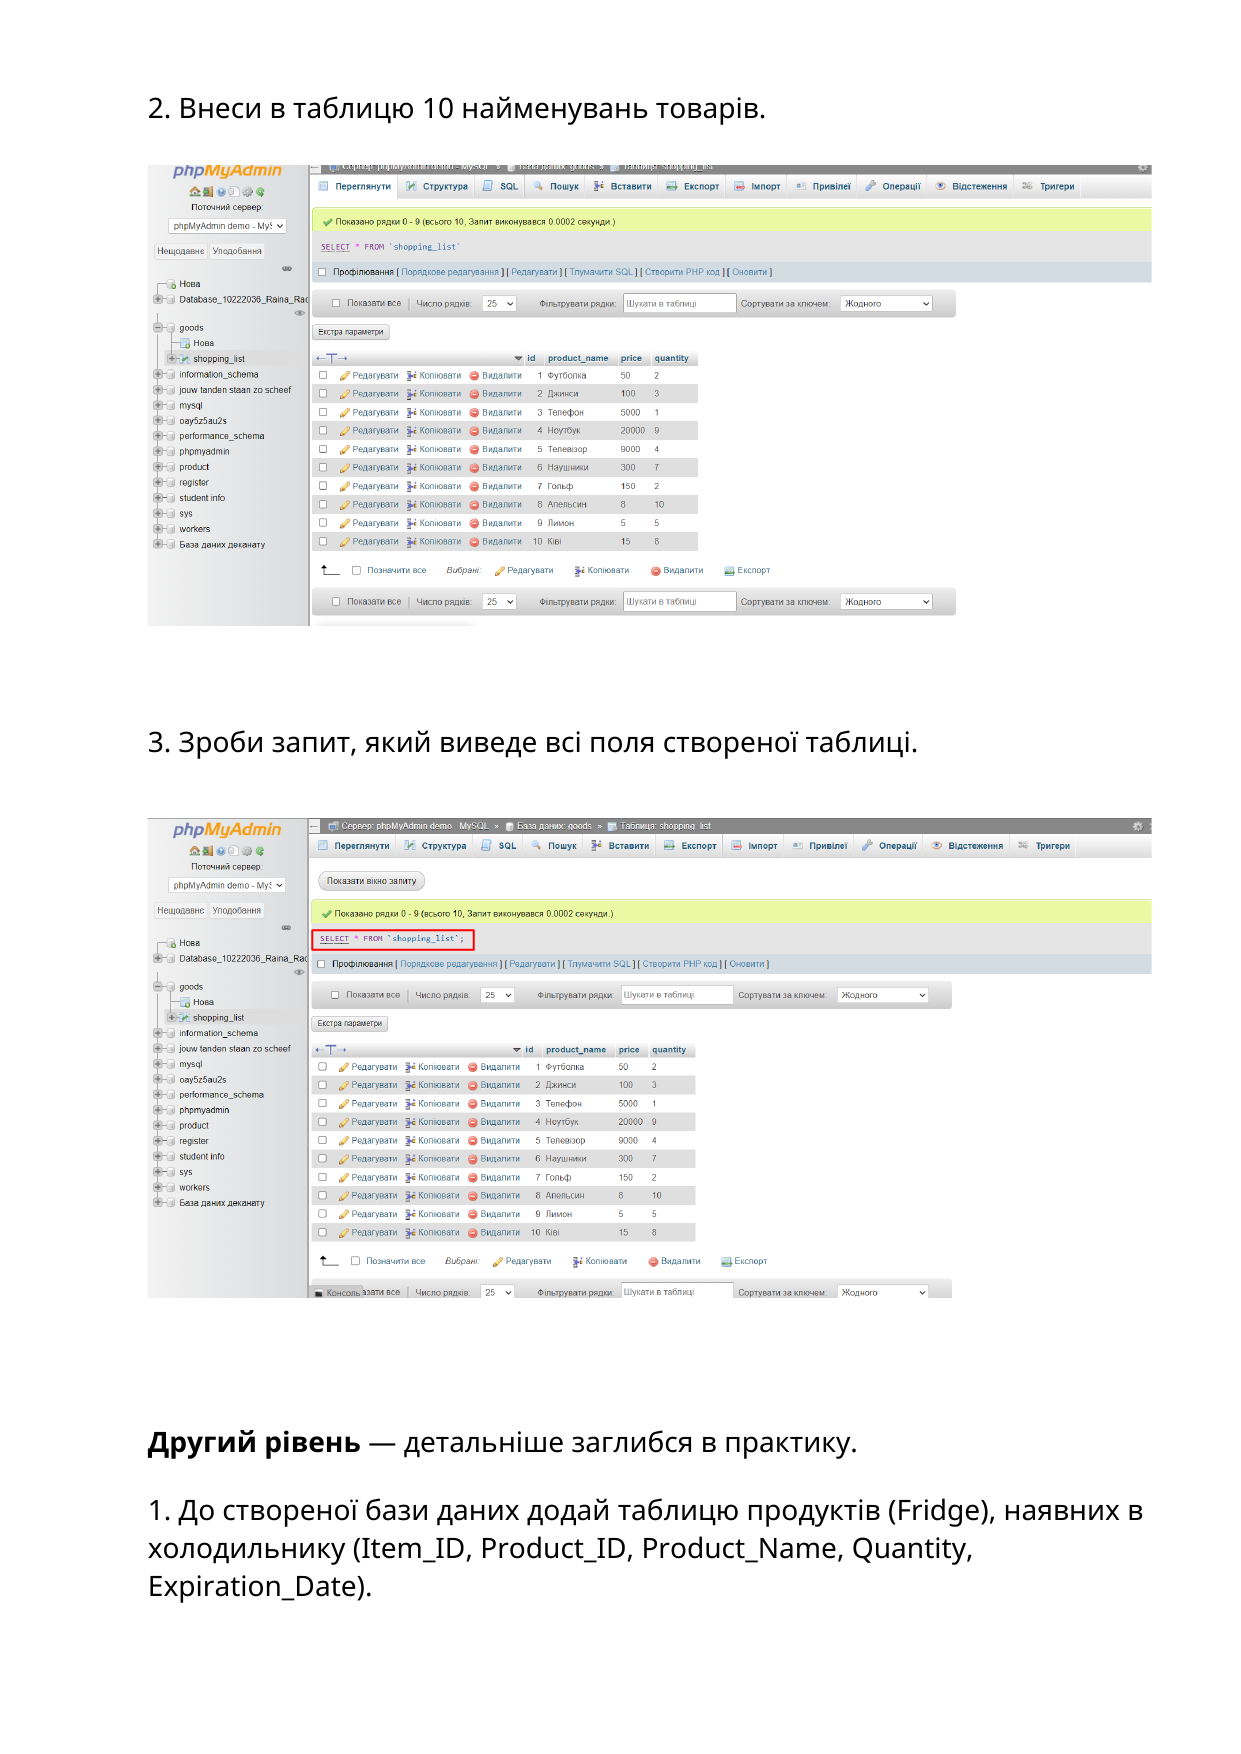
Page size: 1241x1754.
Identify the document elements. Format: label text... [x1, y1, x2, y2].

text 1. До створеної бази даних додай таблицю продуктів (Fridge), наявних в холодильнику (Item_ID, Product_ID, Product_Name, Quantity, Expiration_Date). [148, 1490, 1152, 1605]
picture [147, 818, 1152, 1298]
text 3. Зроби запит, який виведе всі поля створеної таблиці. [148, 722, 1152, 789]
text Другий рівень — детальніше заглибся в практику. [148, 1422, 1152, 1461]
text 2. Внеси в таблицю 10 найменувань товарів. [148, 88, 1152, 165]
picture [147, 165, 1152, 626]
